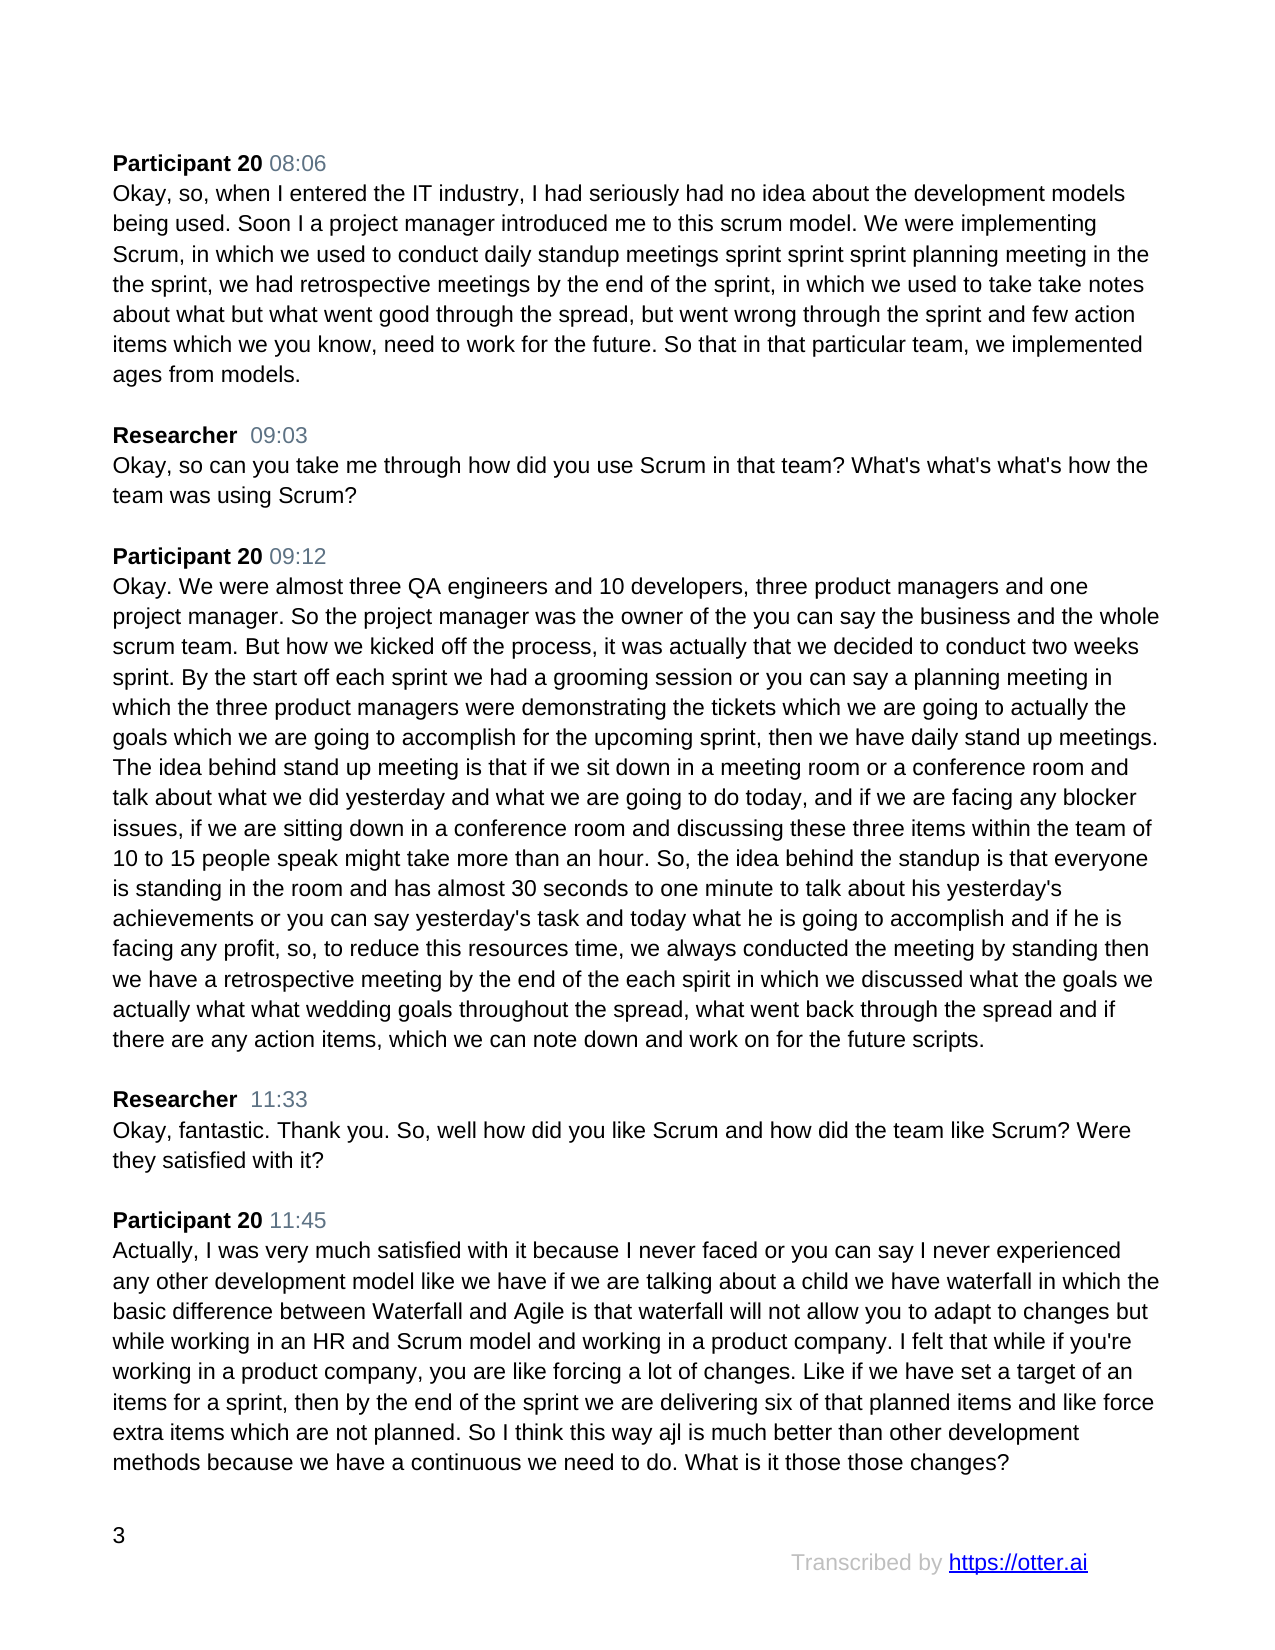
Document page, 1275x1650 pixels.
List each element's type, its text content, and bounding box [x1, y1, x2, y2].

text Okay, fantastic. Thank you. So, well how did you like Scrum and how did the team like Scrum? Were they satisfied with it? [112, 1117, 1162, 1173]
text Researcher 11:33 [112, 1086, 1162, 1113]
text Participant 20 09:12 [112, 543, 1162, 569]
text Okay, so, when I entered the IT industry, I had seriously had no idea about the development models being used. Soon I a project manager introduced me to this scrum model. We were implementing Scrum, in which we used to conduct daily standup meetings sprint sprint sprint planning meeting in the the sprint, we had retrospective meetings by the end of the sprint, in which we used to take take notes about what but what went good through the spread, but went wrong through the sprint and few action items which we you know, need to work for the future. So that in that particular team, we implemented ages from models. [112, 180, 1162, 388]
text Okay. We were almost three QA engineers and 10 developers, three product managers and one project manager. So the project manager was the owner of the you can say the business and the whole scrum team. But how we kicked off the process, it was actually that we decided to conduct two weeks sprint. By the start off each sprint we had a grooming session or you can say a planning meeting in which the three product managers were demonstrating the tickets which we are going to actually the goals which we are going to accomplish for the upcoming sprint, then we have daily stand up meetings. The idea behind stand up meeting is that if we sit down in a meeting room or a conference room and talk about what we did yesterday and what we are going to do today, and if we are facing any blocker issues, if we are sitting down in a conference room and discussing these three items within the team of 10 to 15 people speak might take more than an hour. So, the idea behind the standup is that everyone is standing in the room and has almost 30 seconds to one minute to talk about his yesterday's achievements or you can say yesterday's task and today what he is going to accomplish and if he is facing any profit, so, to reduce this resources time, we always conducted the meeting by standing then we have a retrospective meeting by the end of the each spirit in which we discussed what the goals we actually what what wedding goals throughout the spread, what went back through the spread and if there are any action items, which we can note down and work on for the future scripts. [112, 573, 1162, 1052]
text Actually, I was very much satisfied with it because I never faced or you can say I never experienced any other development model like we have if we are talking about a child we have waterfall in which the basic difference between Waterfall and Agile is that waterfall will not allow you to adapt to changes but while working in an HR and Scrum model and working in a product company. I felt that while if you're working in a product company, you are like forcing a lot of changes. Like if we have set a target of an items for a sprint, then by the end of the sprint we are delivering six of that planned items and like force extra items which are not planned. So I think this way ajl is much better than other development methods because we have a continuous we need to do. What is it those those changes? [112, 1237, 1162, 1475]
text Okay, so can you take me through how did you use Scrum in that team? What's what's what's how the team was using Scrum? [112, 452, 1162, 509]
text Researcher 09:03 [112, 422, 1162, 448]
text Participant 20 11:45 [112, 1207, 1162, 1234]
text Participant 20 08:06 [112, 150, 1162, 176]
